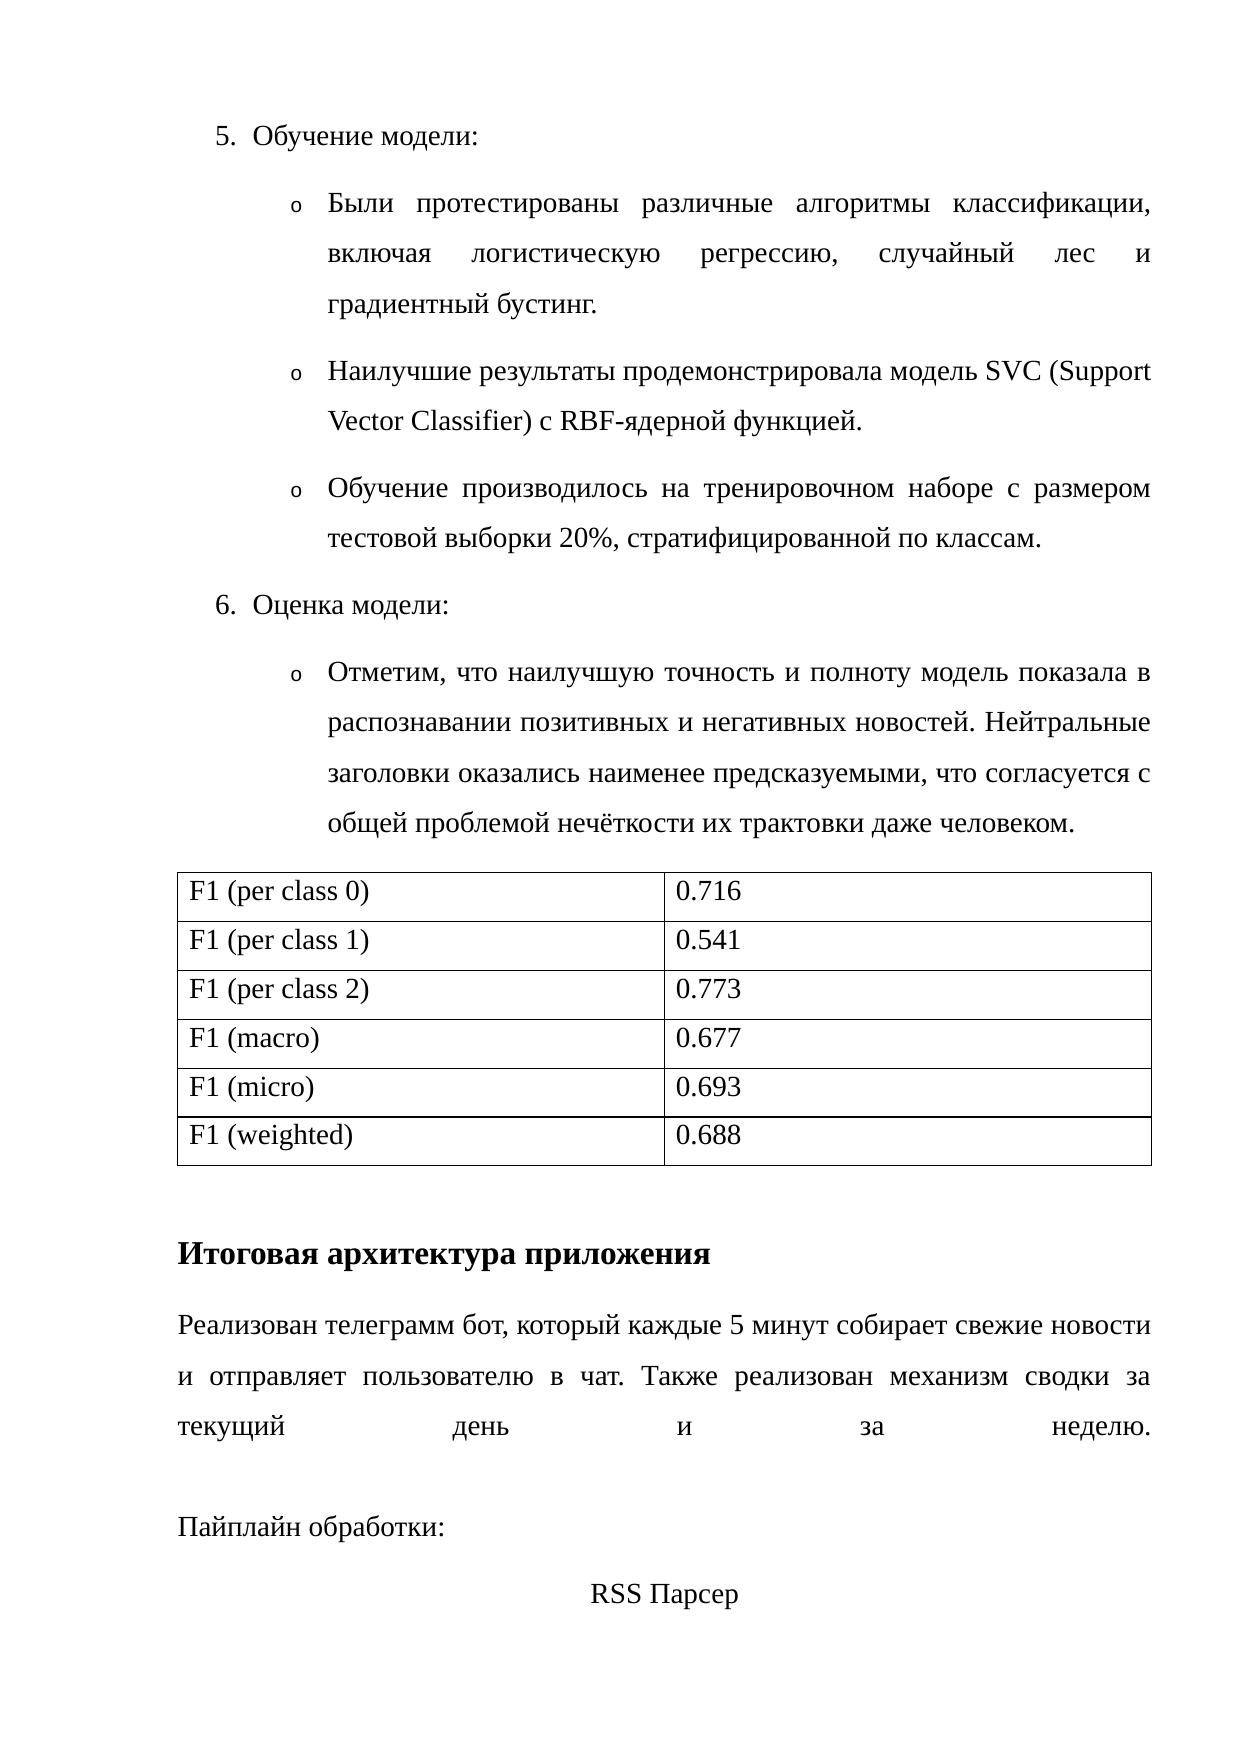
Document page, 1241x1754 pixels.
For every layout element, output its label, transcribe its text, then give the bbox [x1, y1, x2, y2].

table_cell 0.693 [665, 1069, 1151, 1116]
table_cell 0.688 [665, 1118, 1151, 1165]
table_cell F1 (per class 2) [178, 971, 664, 1019]
list Наилучшие результаты продемонстрировала модель SVC (Support Vector Classifier) с RBF-ядерной функцией. [290, 353, 1152, 437]
table_cell 0.541 [665, 922, 1151, 970]
list Оценка модели: [215, 587, 1152, 621]
table_cell 0.773 [665, 971, 1151, 1019]
list Обучение производилось на тренировочном наборе с размером тестовой выборки 20%, стратифицированной по классам. [290, 470, 1152, 554]
table_cell 0.677 [665, 1020, 1151, 1068]
text Итоговая архитектура приложения [177, 1233, 1152, 1272]
table_cell F1 (macro) [178, 1020, 664, 1068]
table_header 0.716 [665, 873, 1151, 921]
list Обучение модели: [215, 118, 1152, 152]
list Отметим, что наилучшую точность и полноту модель показала в распознавании позитивных и негативных новостей. Нейтральные заголовки оказались наименее предсказуемыми, что согласуется с общей проблемой нечёткости их трактовки даже человеком. [290, 654, 1152, 839]
table_header F1 (per class 0) [178, 873, 664, 921]
table_cell F1 (micro) [178, 1069, 664, 1116]
table_cell F1 (weighted) [178, 1118, 664, 1165]
text Реализован телеграмм бот, который каждые 5 минут собирает свежие новости и отправляет пользователю в чат. Также реализован механизм сводки за текущий день и за неделю. Пайплайн обработки: [177, 1307, 1152, 1542]
table_cell F1 (per class 1) [178, 922, 664, 970]
list Были протестированы различные алгоритмы классификации, включая логистическую регрессию, случайный лес и градиентный бустинг. [290, 185, 1152, 319]
text RSS Парсер [177, 1576, 1152, 1609]
